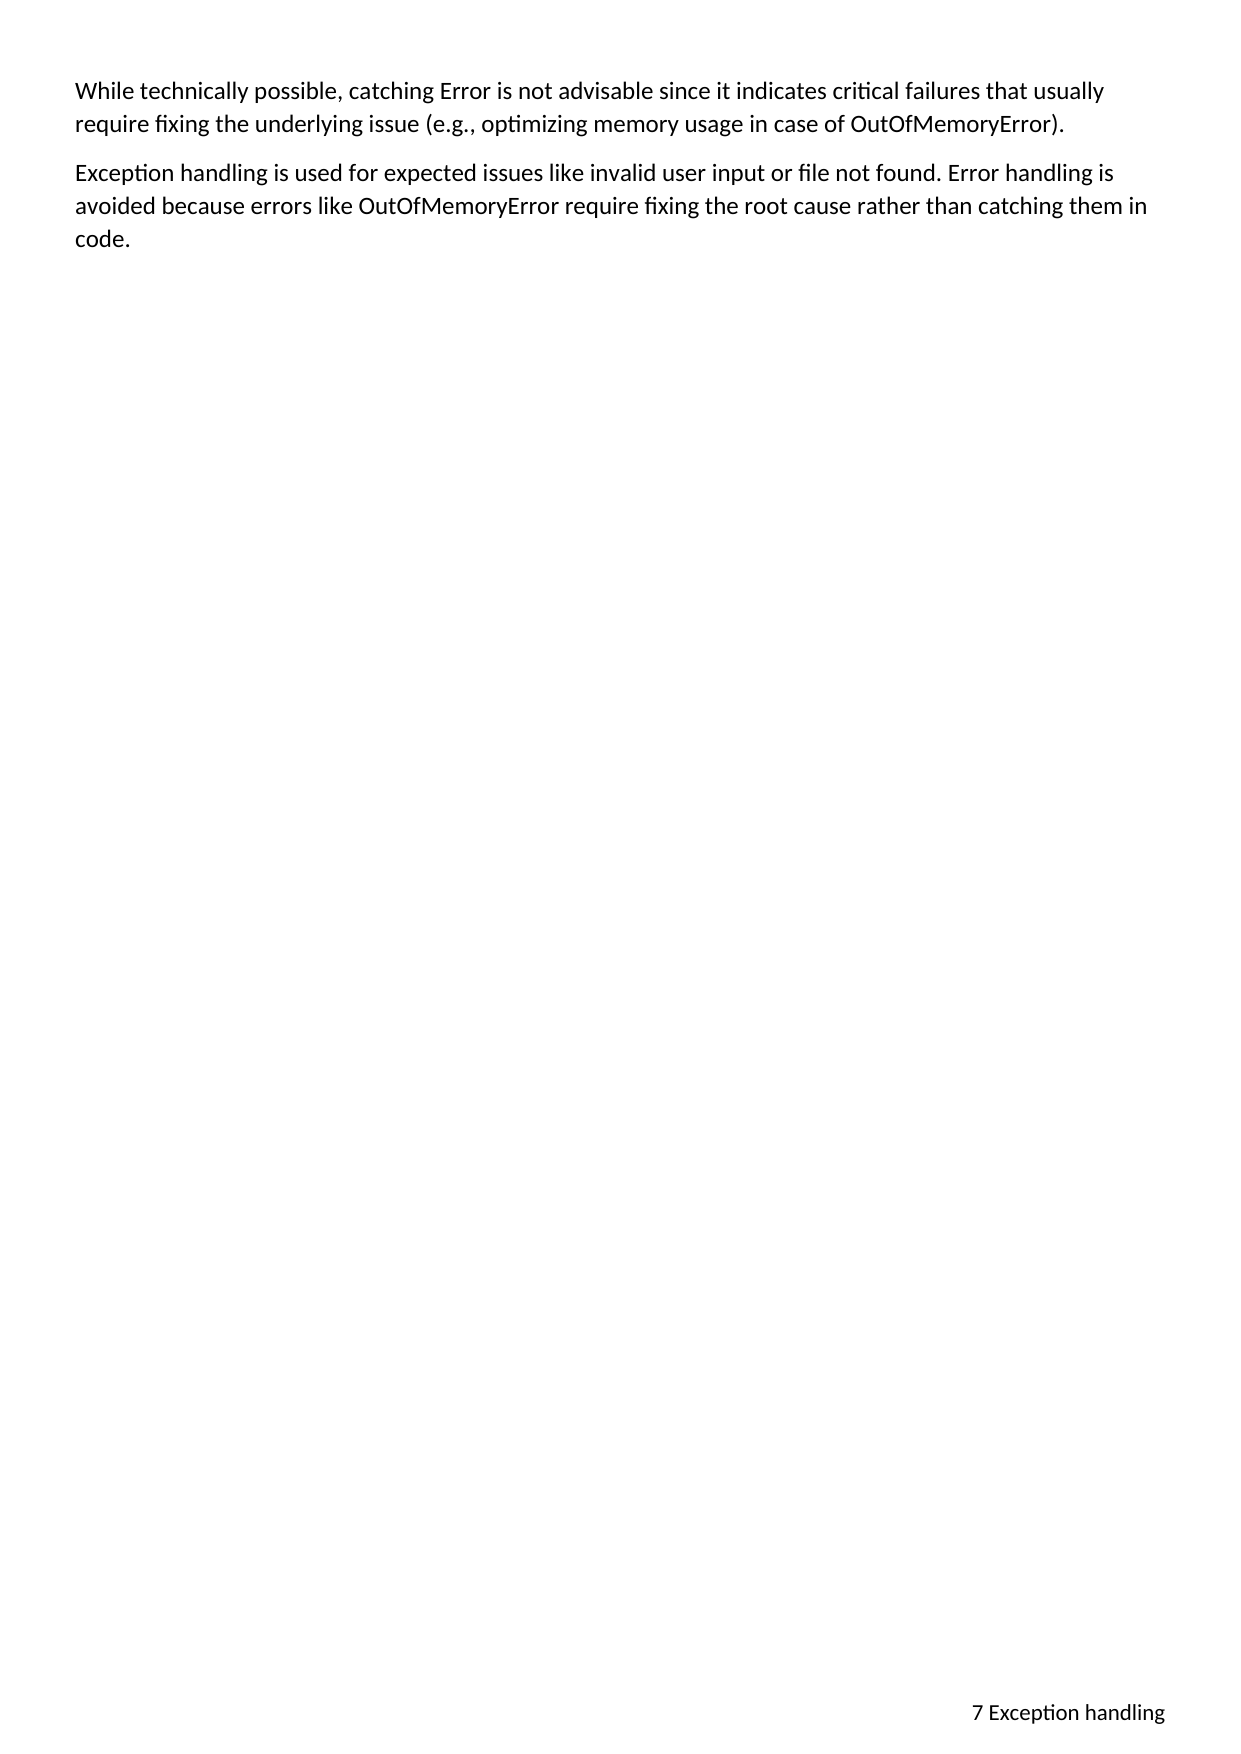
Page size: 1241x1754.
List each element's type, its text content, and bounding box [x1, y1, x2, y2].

text While technically possible, catching Error is not advisable since it indicates critical failures that usually require fixing the underlying issue (e.g., optimizing memory usage in case of OutOfMemoryError). [75, 75, 1165, 138]
text Exception handling is used for expected issues like invalid user input or file not found. Error handling is avoided because errors like OutOfMemoryError require fixing the root cause rather than catching them in code. [75, 157, 1165, 254]
